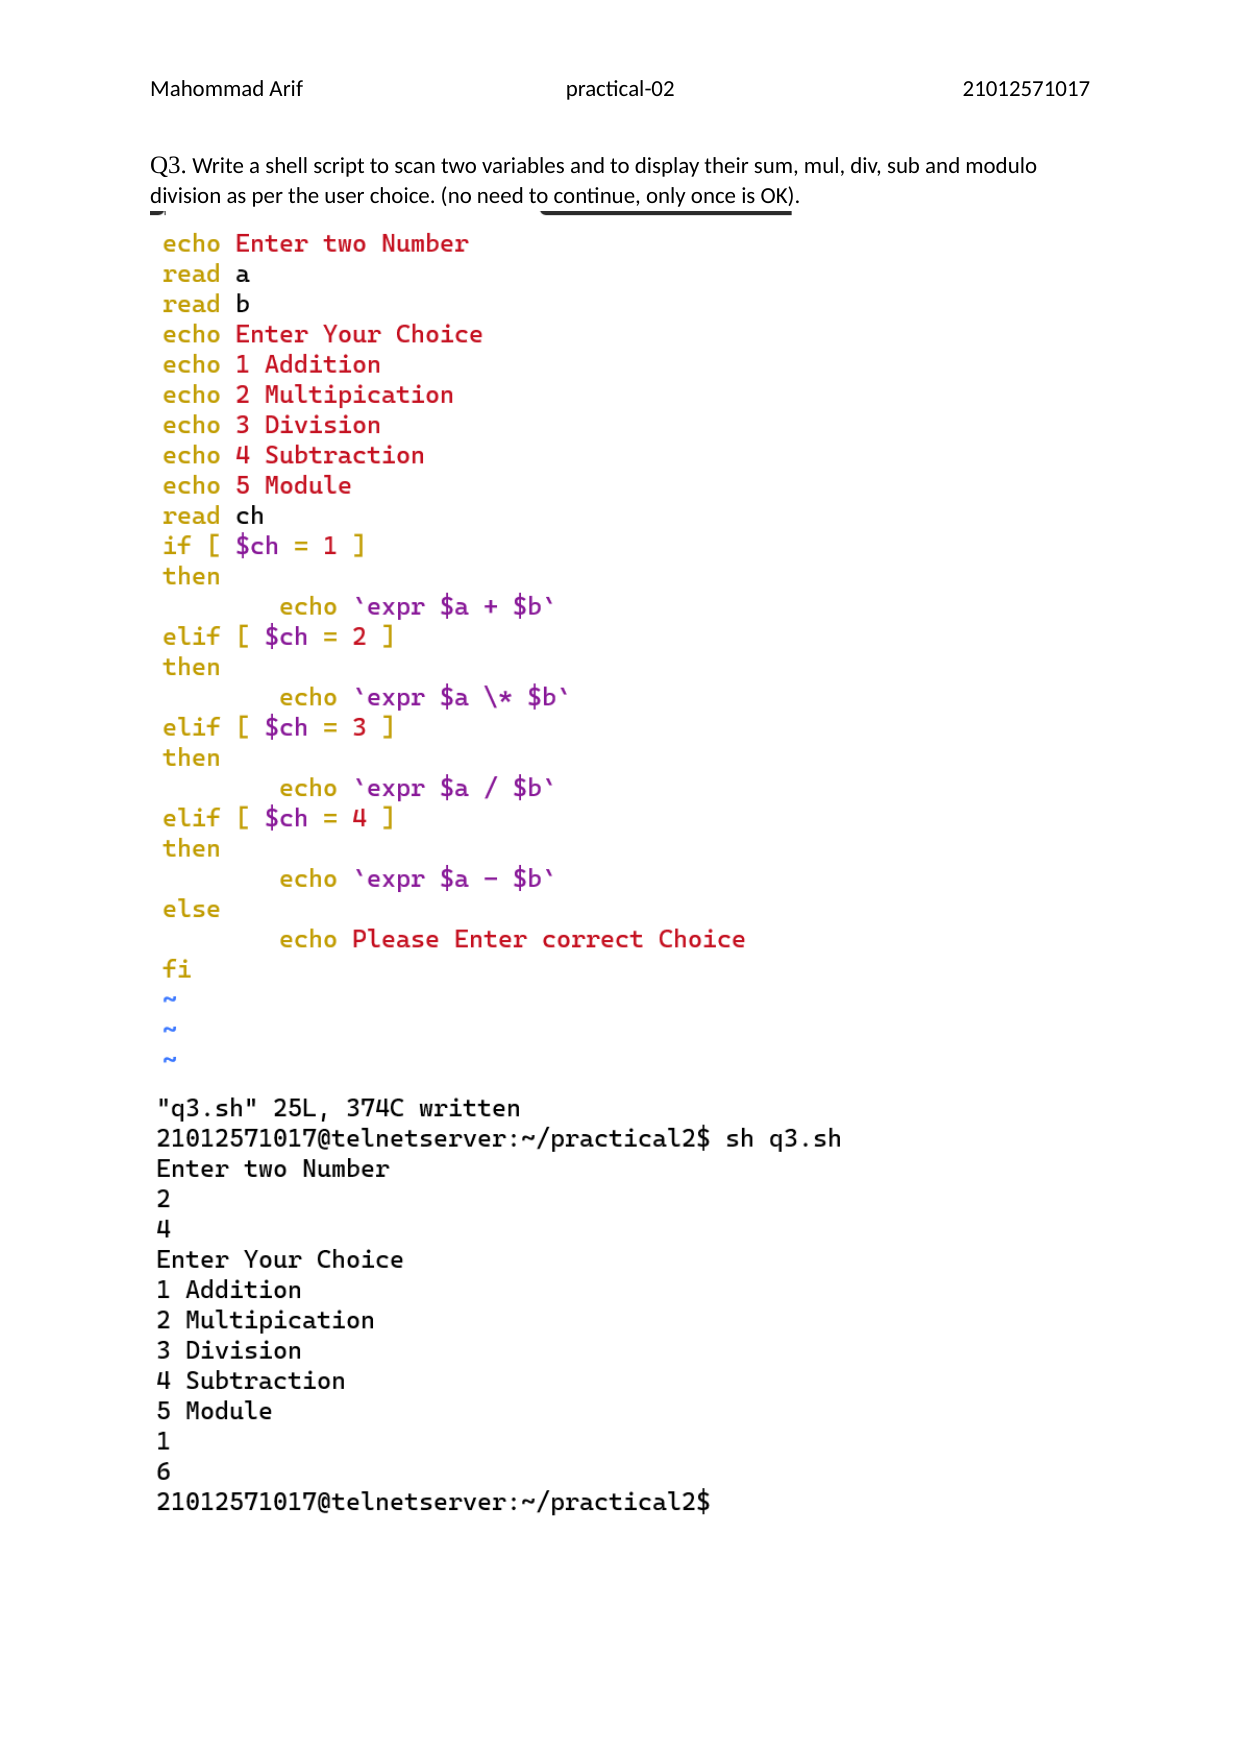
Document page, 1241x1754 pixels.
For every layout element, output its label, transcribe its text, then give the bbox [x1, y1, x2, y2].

picture [150, 211, 792, 1084]
picture [150, 1085, 866, 1531]
